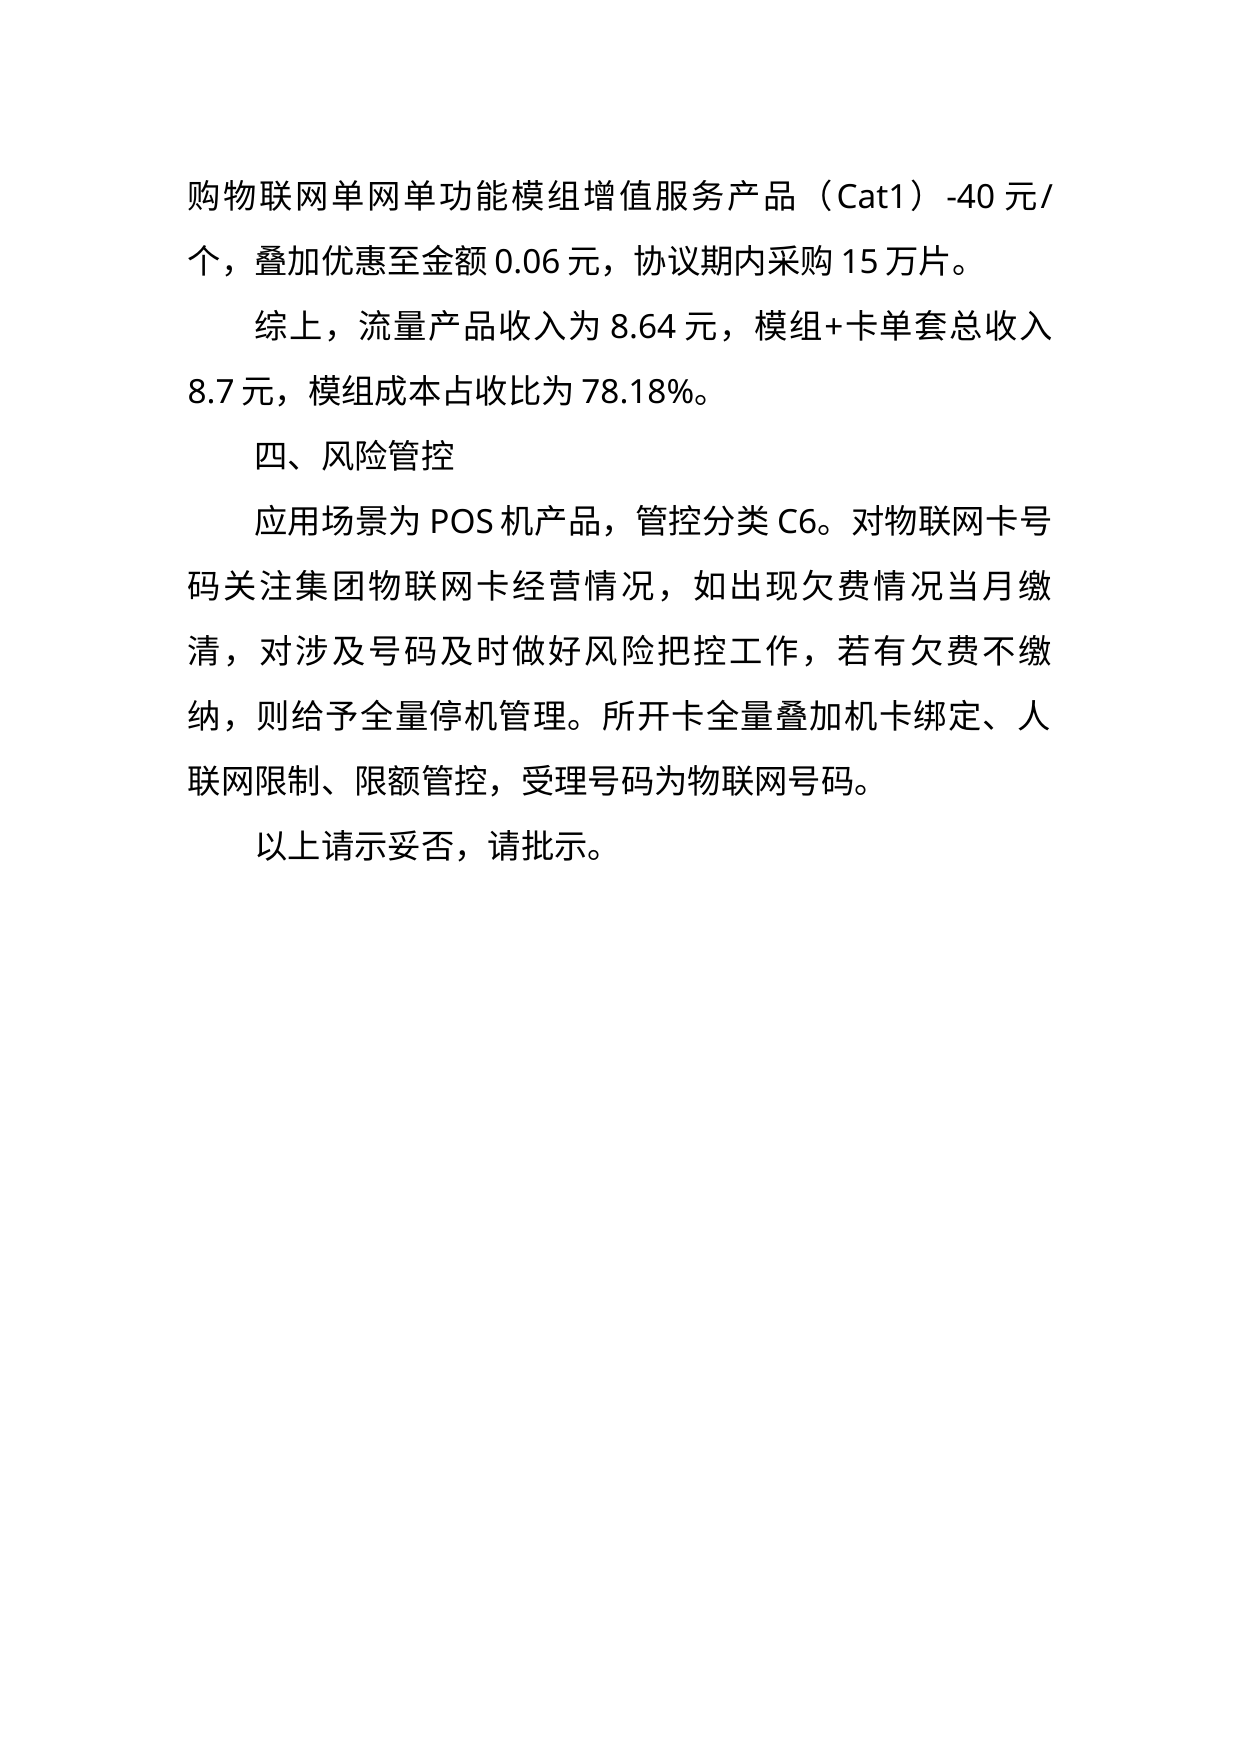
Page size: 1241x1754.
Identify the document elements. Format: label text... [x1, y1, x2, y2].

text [187, 162, 1053, 292]
text 以上请示妥否，请批示。 [187, 812, 1053, 877]
text 综上，流量产品收入为8.64元，模组+卡单套总收入8.7元，模组成本占收比为78.18%。 [187, 292, 1053, 422]
list 四、风险管控 [187, 422, 1053, 487]
text 应用场景为POS机产品，管控分类C6。对物联网卡号码关注集团物联网卡经营情况，如出现欠费情况当月缴清，对涉及号码及时做好风险把控工作，若有欠费不缴纳，则给予全量停机管理。所开卡全量叠加机卡绑定、人联网限制、限额管控，受理号码为物联网号码。 [187, 487, 1053, 812]
